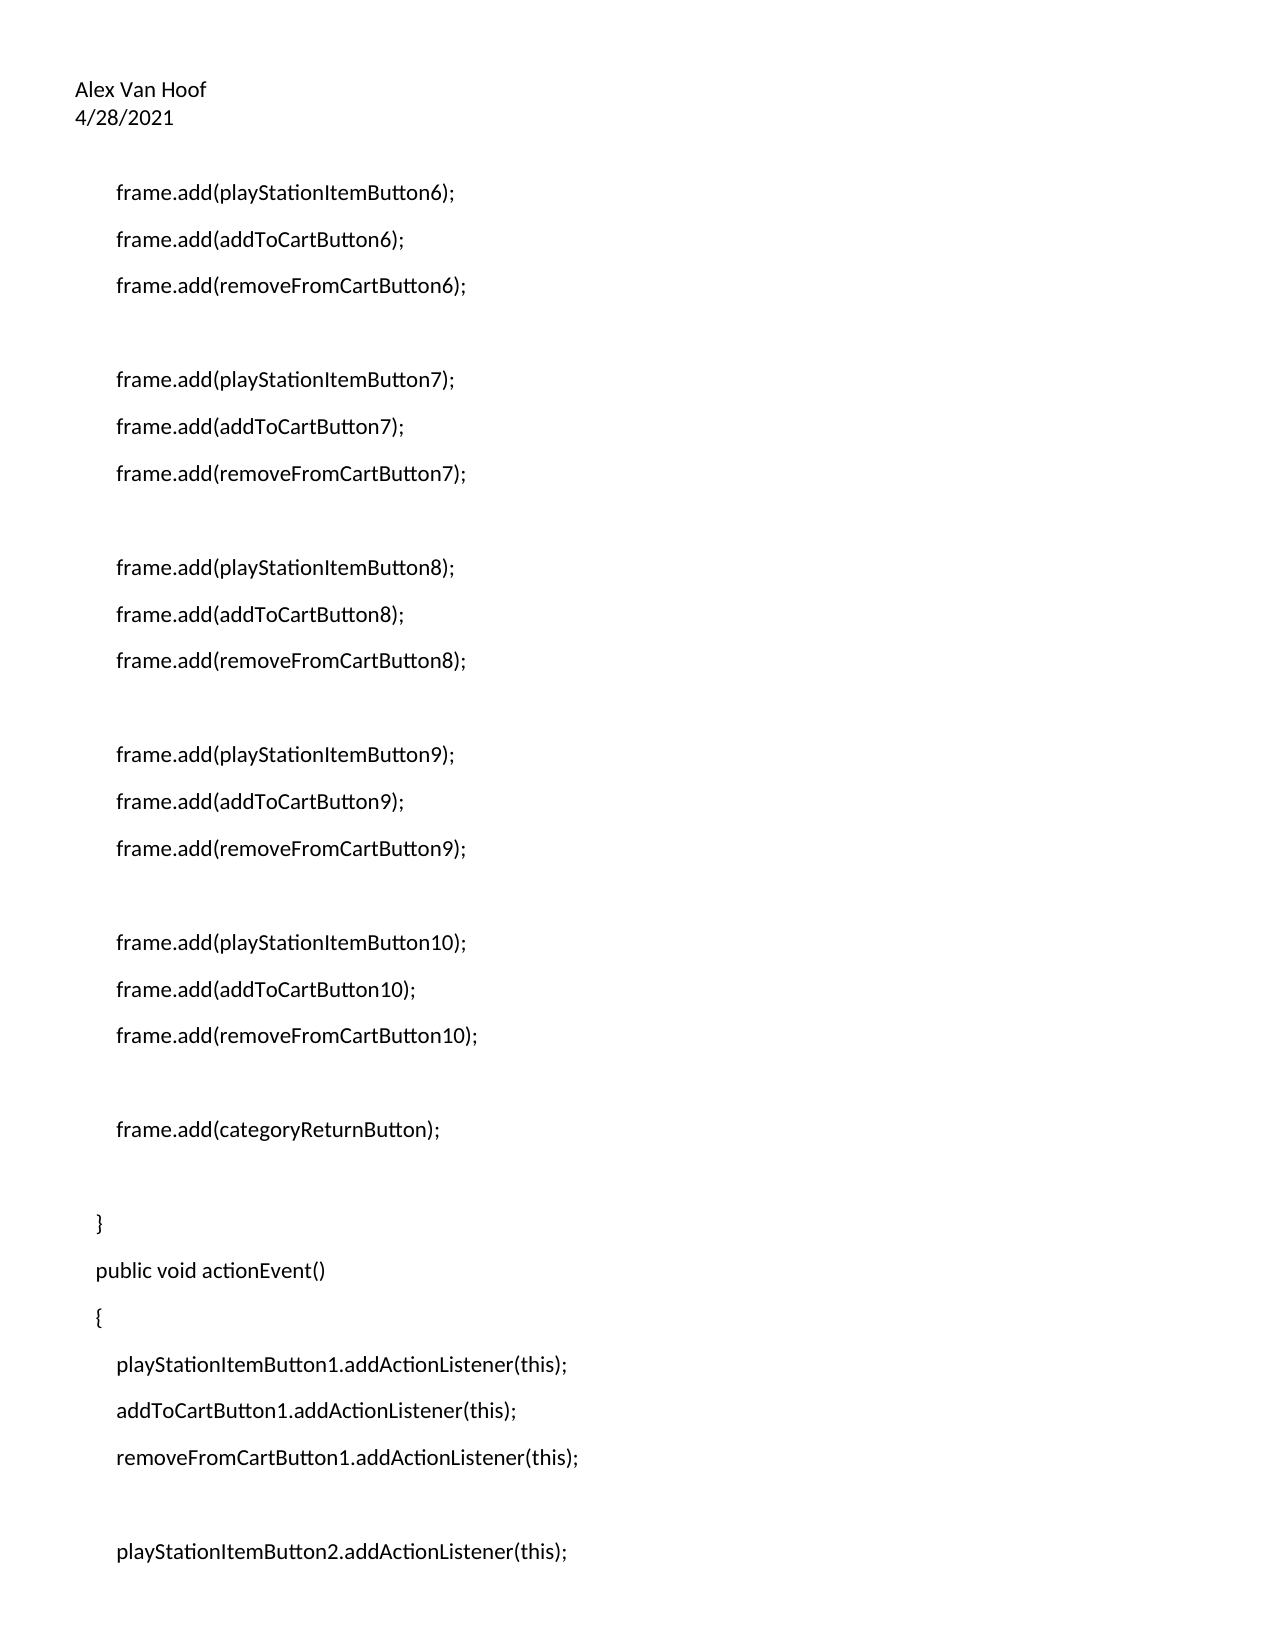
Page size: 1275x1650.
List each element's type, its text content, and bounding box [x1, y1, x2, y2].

text frame.add(addToCartButton10); [75, 975, 1200, 1003]
text } [75, 1209, 1200, 1237]
text frame.add(addToCartButton9); [75, 787, 1200, 815]
text frame.add(categoryReturnButton); [75, 1115, 1200, 1143]
text { [75, 1303, 1200, 1331]
text frame.add(removeFromCartButton6); [75, 272, 1200, 300]
text addToCartButton1.addActionListener(this); [75, 1397, 1200, 1425]
text frame.add(addToCartButton7); [75, 412, 1200, 440]
text frame.add(removeFromCartButton10); [75, 1022, 1200, 1050]
text frame.add(removeFromCartButton8); [75, 647, 1200, 675]
text frame.add(playStationItemButton8); [75, 553, 1200, 581]
text frame.add(removeFromCartButton9); [75, 834, 1200, 862]
text frame.add(playStationItemButton10); [75, 928, 1200, 956]
text public void actionEvent() [75, 1256, 1200, 1284]
text removeFromCartButton1.addActionListener(this); [75, 1443, 1200, 1472]
text frame.add(playStationItemButton6); [75, 178, 1200, 206]
text frame.add(playStationItemButton7); [75, 365, 1200, 393]
text playStationItemButton2.addActionListener(this); [75, 1537, 1200, 1565]
text playStationItemButton1.addActionListener(this); [75, 1350, 1200, 1378]
text frame.add(addToCartButton8); [75, 600, 1200, 628]
text frame.add(removeFromCartButton7); [75, 459, 1200, 487]
text frame.add(addToCartButton6); [75, 225, 1200, 253]
text frame.add(playStationItemButton9); [75, 740, 1200, 768]
